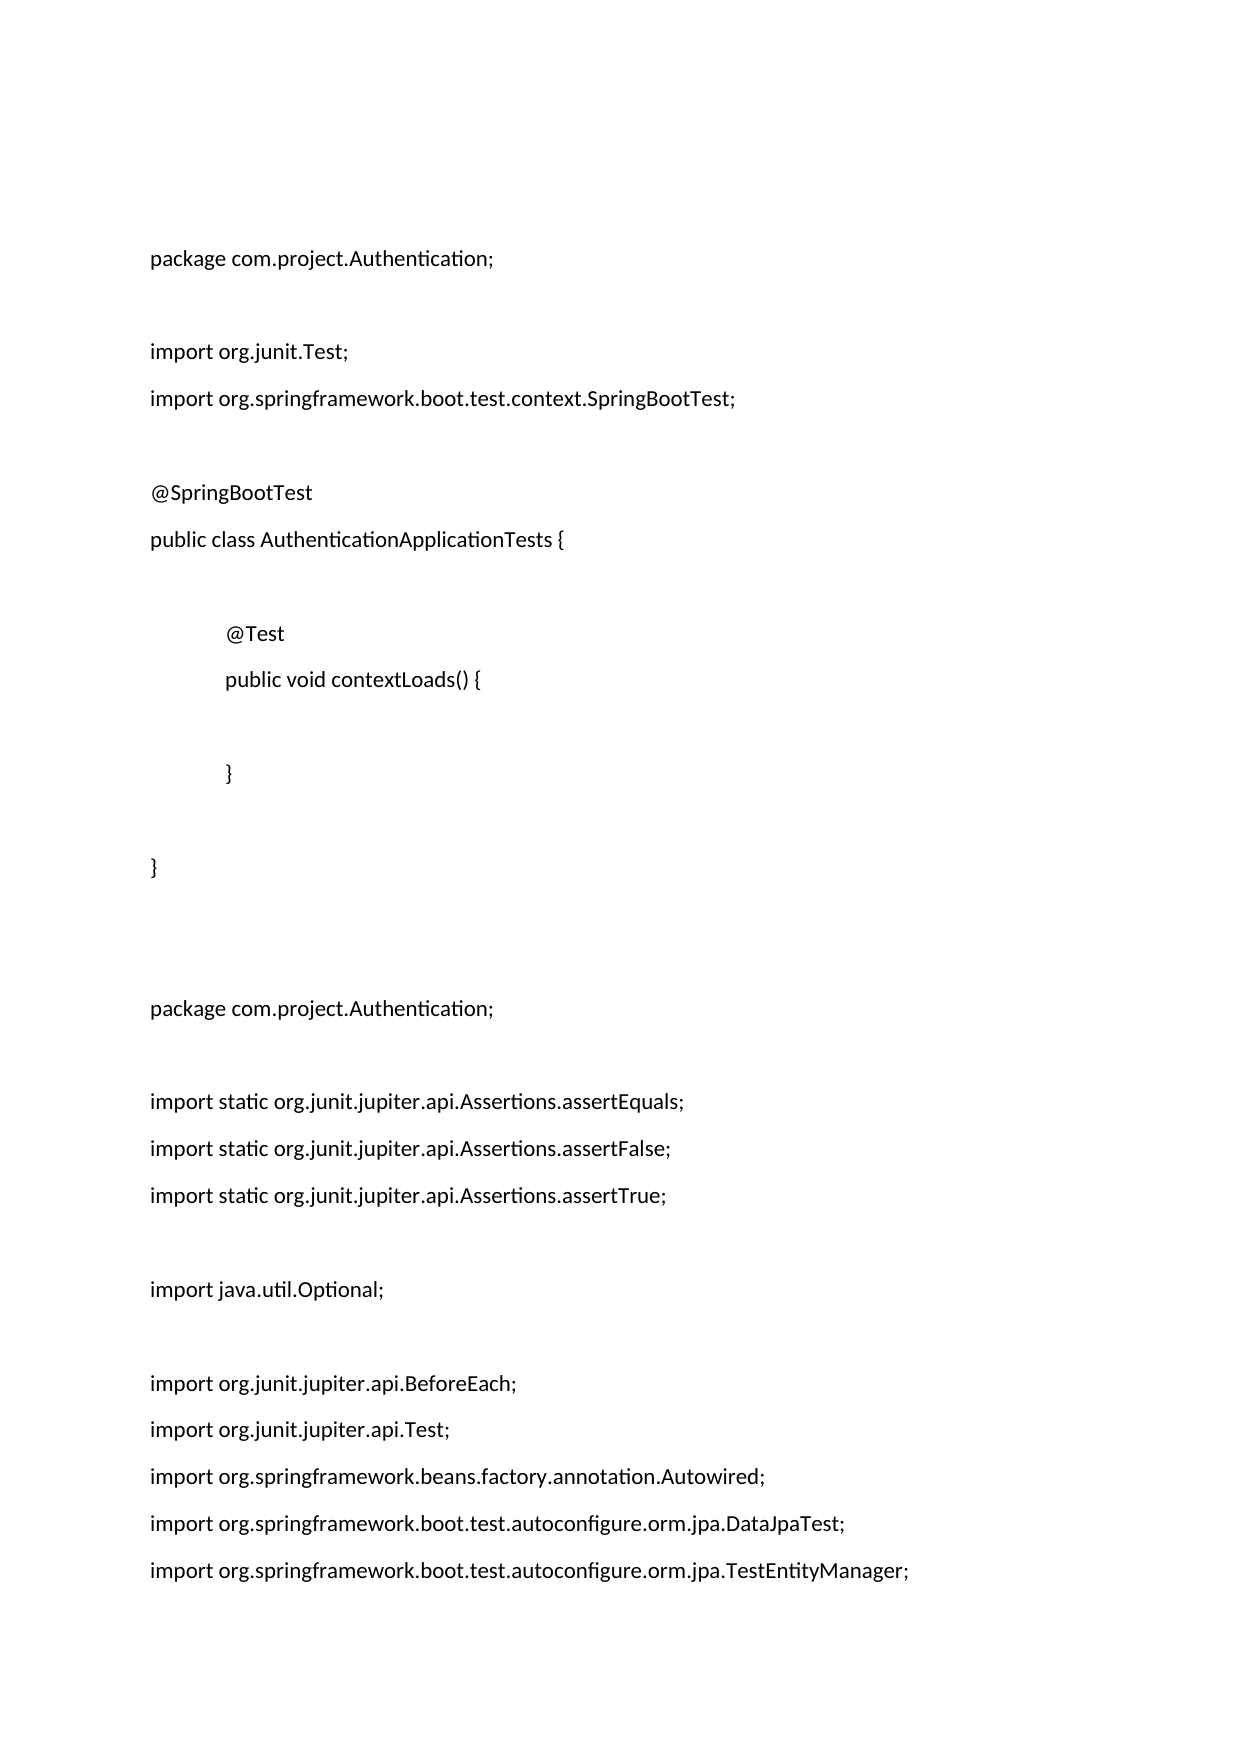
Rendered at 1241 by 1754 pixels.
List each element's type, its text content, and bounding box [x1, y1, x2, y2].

text import java.util.Optional; [150, 1275, 1090, 1303]
text package com.project.Authentication; [150, 994, 1090, 1022]
text public void contextLoads() { [150, 666, 1090, 694]
text @SpringBootTest [150, 478, 1090, 506]
text import org.junit.jupiter.api.BeforeEach; [150, 1369, 1090, 1397]
text import static org.junit.jupiter.api.Assertions.assertEquals; [150, 1087, 1090, 1116]
text @Test [150, 619, 1090, 647]
text import static org.junit.jupiter.api.Assertions.assertTrue; [150, 1181, 1090, 1209]
text import static org.junit.jupiter.api.Assertions.assertFalse; [150, 1134, 1090, 1162]
text import org.junit.jupiter.api.Test; [150, 1416, 1090, 1444]
text } [150, 759, 1090, 787]
text import org.springframework.boot.test.autoconfigure.orm.jpa.DataJpaTest; [150, 1509, 1090, 1537]
text public class AuthenticationApplicationTests { [150, 525, 1090, 553]
text import org.springframework.boot.test.context.SpringBootTest; [150, 384, 1090, 412]
text } [150, 853, 1090, 881]
text package com.project.Authentication; [150, 244, 1090, 272]
text import org.junit.Test; [150, 337, 1090, 366]
text import org.springframework.boot.test.autoconfigure.orm.jpa.TestEntityManager; [150, 1556, 1090, 1584]
text import org.springframework.beans.factory.annotation.Autowired; [150, 1462, 1090, 1491]
